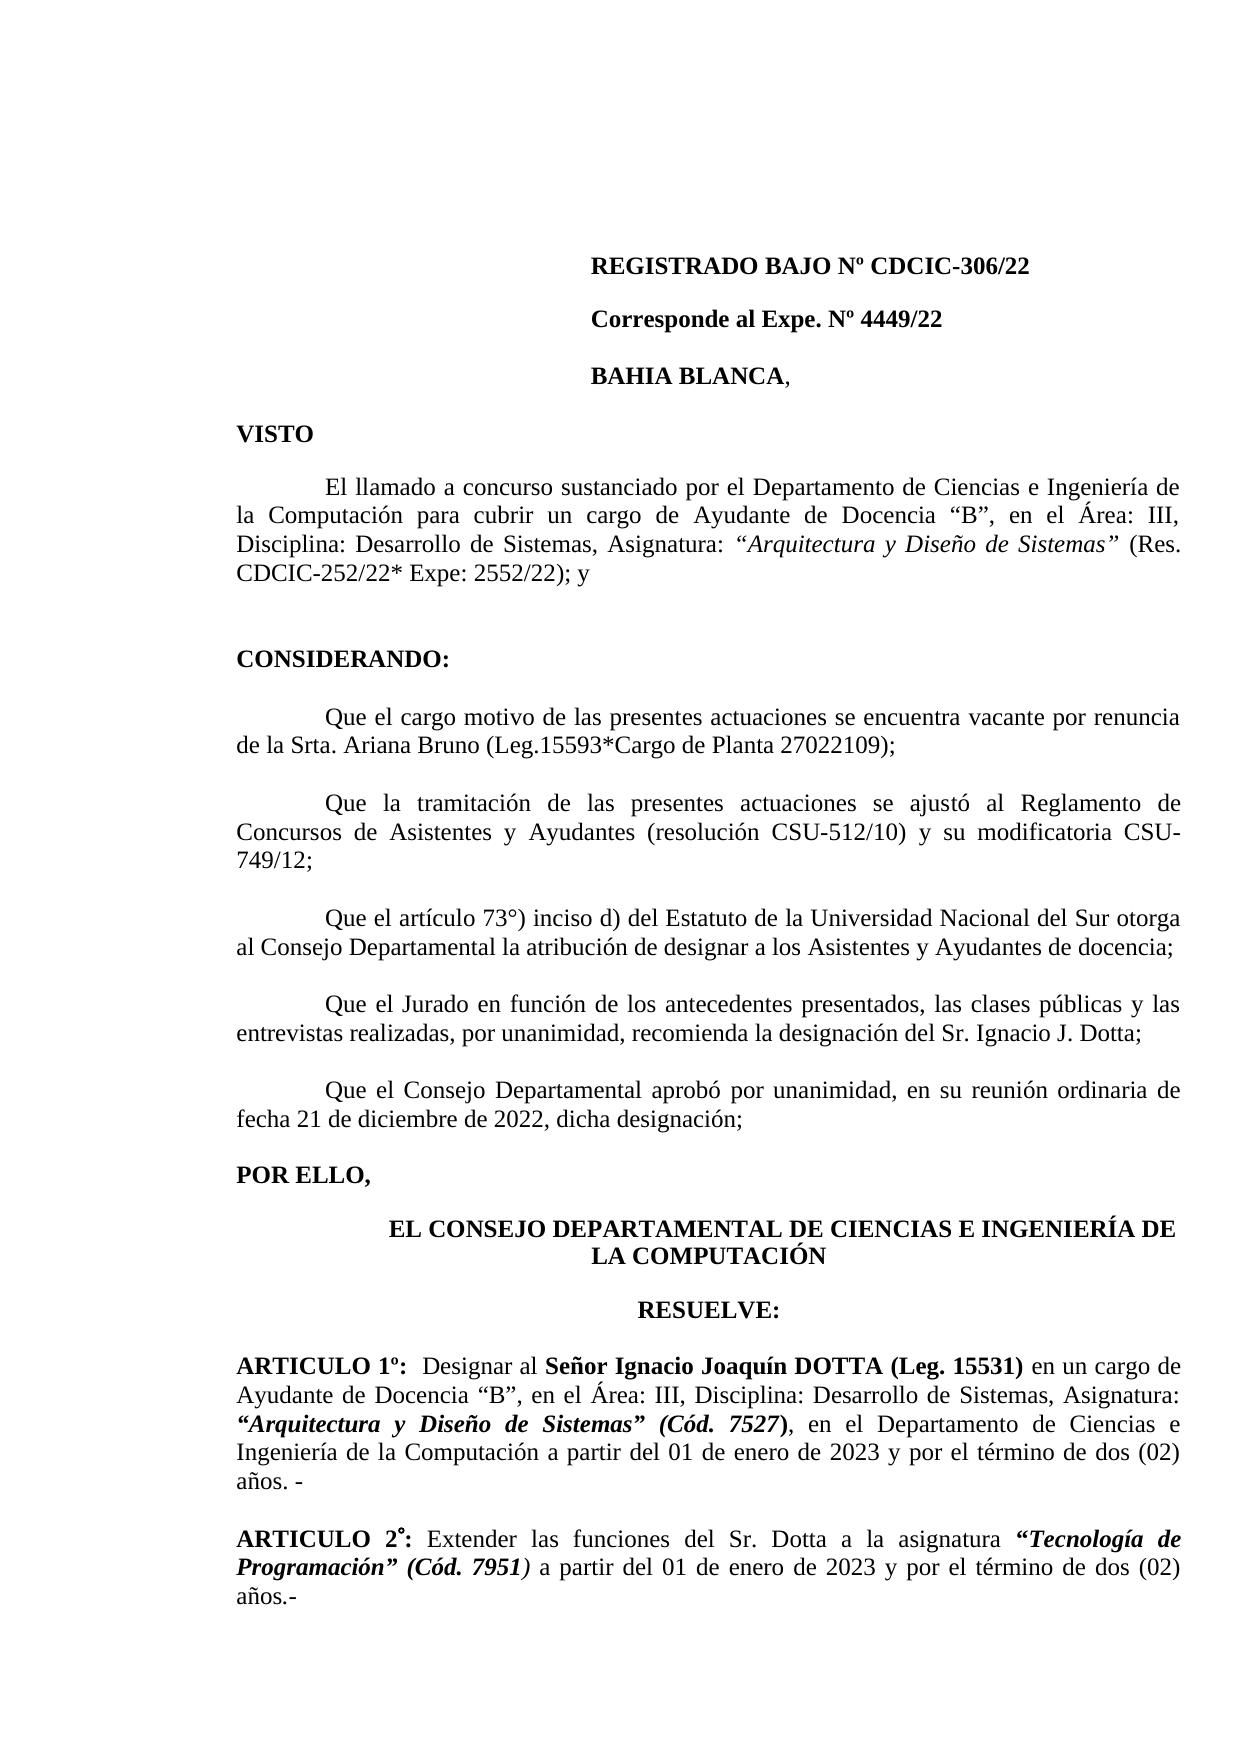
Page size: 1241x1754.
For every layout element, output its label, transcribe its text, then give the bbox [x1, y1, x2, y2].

text BAHIA BLANCA, [236, 361, 1181, 390]
text Que el cargo motivo de las presentes actuaciones se encuentra vacante por renuncia de la Srta. Ariana Bruno (Leg.15593*Cargo de Planta 27022109); [236, 702, 1181, 759]
text ARTICULO 2: Extender las funciones del Sr. Dotta a la asignatura “Tecnología de Programación” (Cód. 7951) a partir del 01 de enero de 2023 y por el término de dos (02) años.- [236, 1524, 1181, 1610]
text CONSIDERANDO: [236, 644, 1181, 673]
text Corresponde al Expe. Nº 4449/22 [236, 304, 1181, 333]
text Que el artículo 73°) inciso d) del Estatuto de la Universidad Nacional del Sur otorga al Consejo Departamental la atribución de designar a los Asistentes y Ayudantes de docencia; [236, 903, 1181, 960]
text RESUELVE: [236, 1297, 1181, 1324]
text Que el Jurado en función de los antecedentes presentados, las clases públicas y las entrevistas realizadas, por unanimidad, recomienda la designación del Sr. Ignacio J. Dotta; [236, 989, 1181, 1047]
text El llamado a concurso sustanciado por el Departamento de Ciencias e Ingeniería de la Computación para cubrir un cargo de Ayudante de Docencia “B”, en el Área: III, Disciplina: Desarrollo de Sistemas, Asignatura: “Arquitectura y Diseño de Sistemas” (Res. CDCIC-252/22* Expe: 2552/22); y [236, 472, 1181, 587]
text EL CONSEJO DEPARTAMENTAL DE CIENCIAS E INGENIERÍA DE LA COMPUTACIÓN [236, 1216, 1181, 1270]
text Que la tramitación de las presentes actuaciones se ajustó al Reglamento de Concursos de Asistentes y Ayudantes (resolución CSU-512/10) y su modificatoria CSU-749/12; [236, 788, 1181, 874]
text POR ELLO, [236, 1162, 1181, 1189]
subtitle REGISTRADO BAJO Nº CDCIC-306/22 [236, 251, 1181, 280]
text ARTICULO 1º: Designar al Señor Ignacio Joaquín DOTTA (Leg. 15531) en un cargo de Ayudante de Docencia “B”, en el Área: III, Disciplina: Desarrollo de Sistemas, Asignatura: “Arquitectura y Diseño de Sistemas” (Cód. 7527), en el Departamento de Ciencias e Ingeniería de la Computación a partir del 01 de enero de 2023 y por el término de dos (02) años. - [236, 1351, 1181, 1495]
text Que el Consejo Departamental aprobó por unanimidad, en su reunión ordinaria de fecha 21 de diciembre de 2022, dicha designación; [236, 1075, 1181, 1133]
text VISTO [236, 419, 1181, 448]
